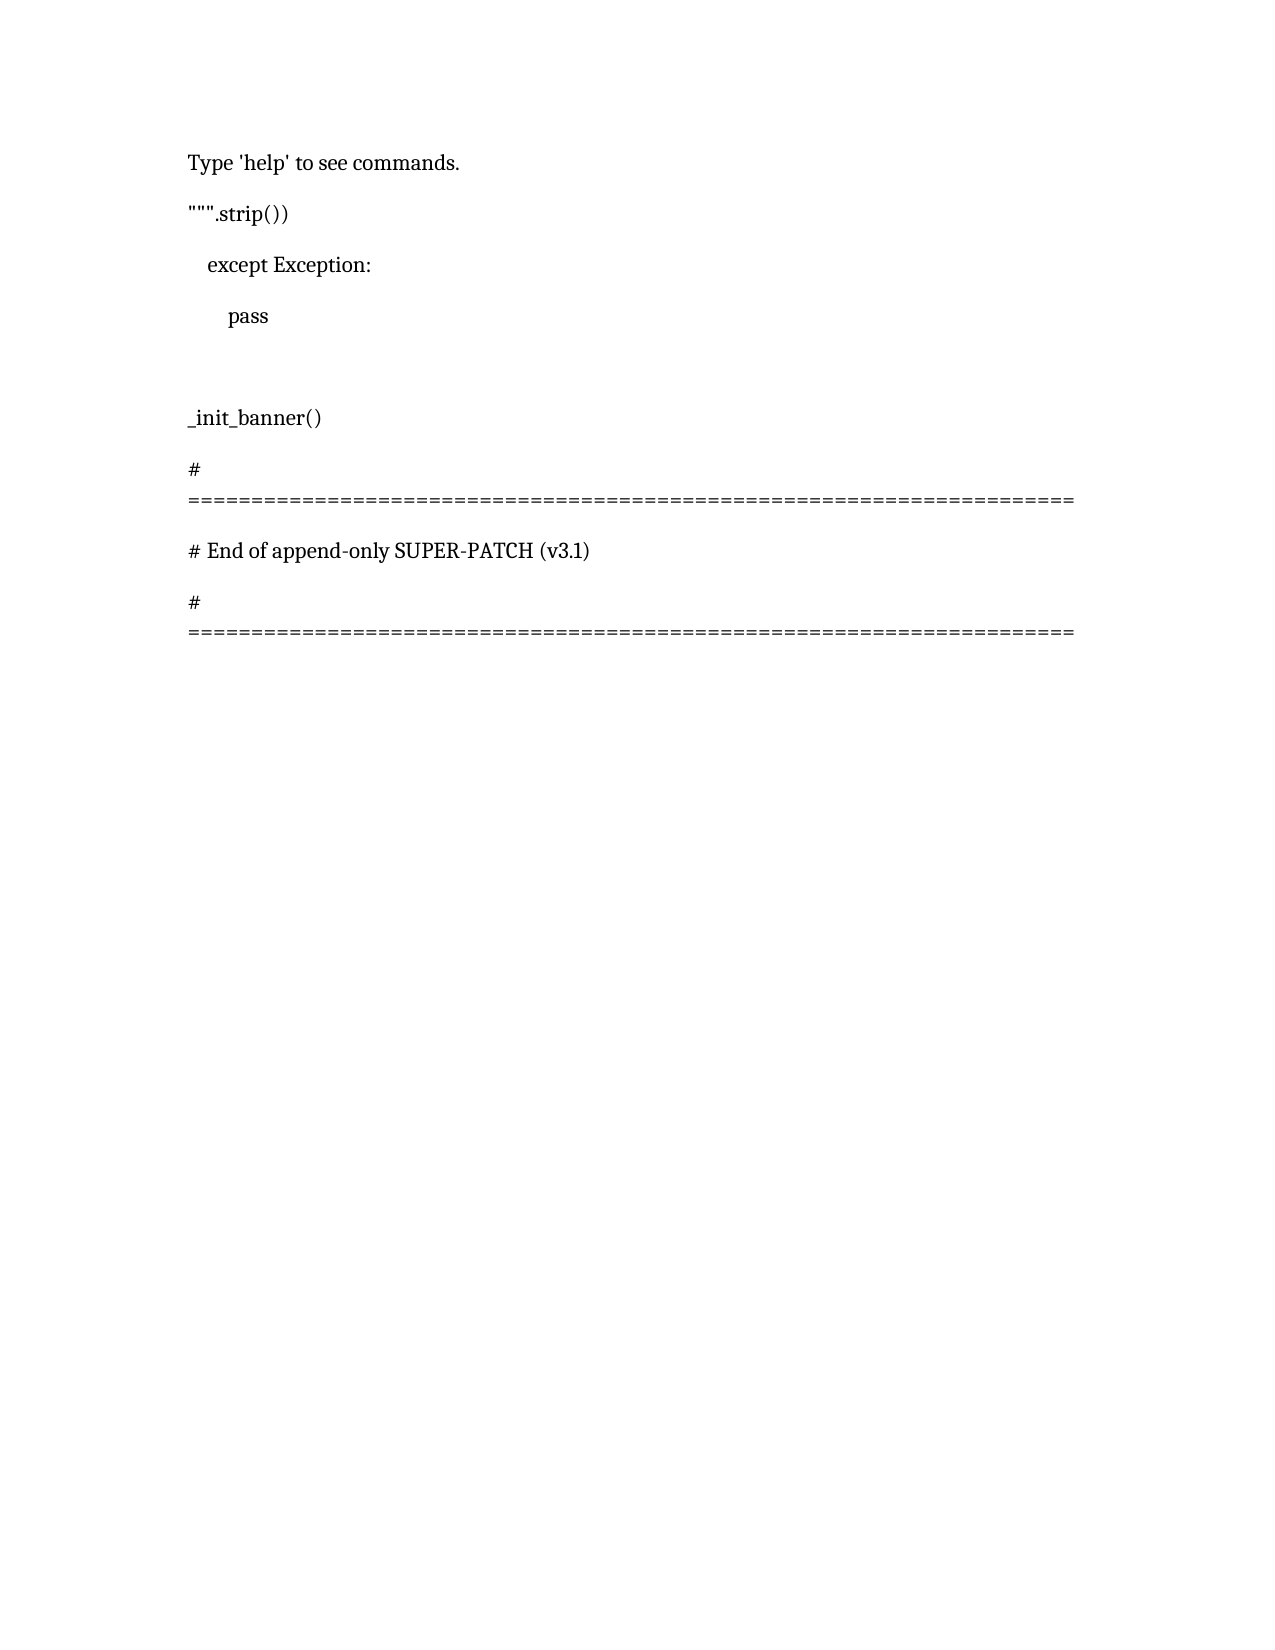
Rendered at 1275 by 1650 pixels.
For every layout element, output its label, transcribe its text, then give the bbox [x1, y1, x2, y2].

text """.strip()) [187, 201, 1087, 227]
text # ====================================================================== [187, 588, 1087, 645]
text Type 'help' to see commands. [187, 150, 1087, 176]
text pass [187, 303, 1087, 329]
text # ====================================================================== [187, 456, 1087, 513]
text except Exception: [187, 252, 1087, 278]
text # End of append-only SUPER-PATCH (v3.1) [187, 537, 1087, 564]
text _init_banner() [187, 405, 1087, 432]
